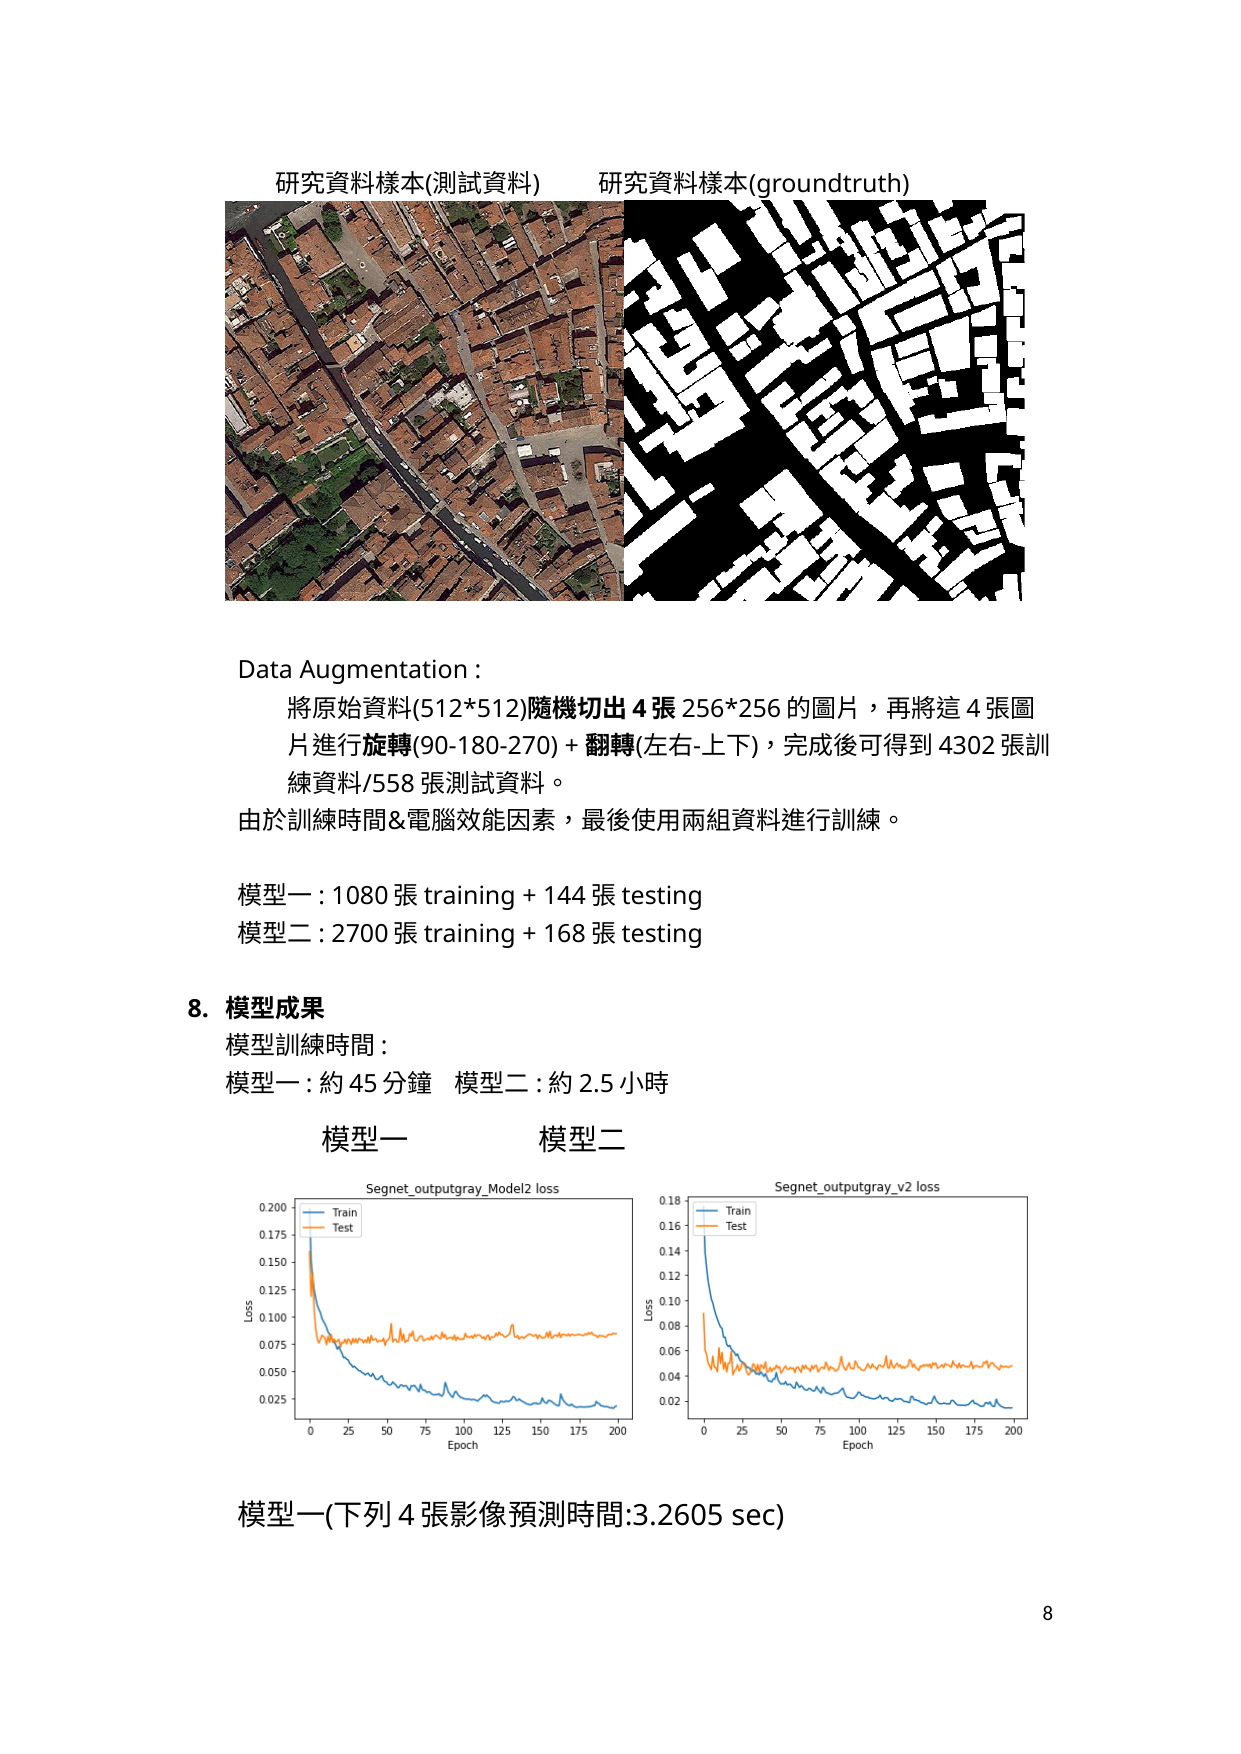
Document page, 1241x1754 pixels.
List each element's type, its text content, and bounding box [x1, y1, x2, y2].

list 模型二 : 2700張training + 168張 testing [237, 912, 1053, 950]
list 將原始資料(512*512)隨機切出4張256*256的圖片，再將這4張圖片進行旋轉(90-180-270) + 翻轉(左右-上下)，完成後可得到4302張訓練資料/558張測試資料。 [287, 687, 1053, 800]
list 由於訓練時間&電腦效能因素，最後使用兩組資料進行訓練。 [237, 800, 1053, 837]
list 模型一 : 1080張training + 144張 testing [237, 875, 1053, 912]
picture [225, 200, 1025, 601]
text 模型一 : 約45分鐘 模型二 : 約2.5小時 [187, 1062, 1053, 1100]
text 模型訓練時間 : [187, 1025, 1053, 1062]
list Data Augmentation : [237, 650, 1053, 687]
list 模型一 模型二 [237, 1100, 1053, 1175]
list 模型成果 [187, 987, 1053, 1025]
picture [237, 1175, 1034, 1457]
list 模型一(下列4張影像預測時間:3.2605 sec) [237, 1475, 1053, 1550]
list 研究資料樣本(測試資料) 研究資料樣本(groundtruth) [225, 162, 1053, 200]
